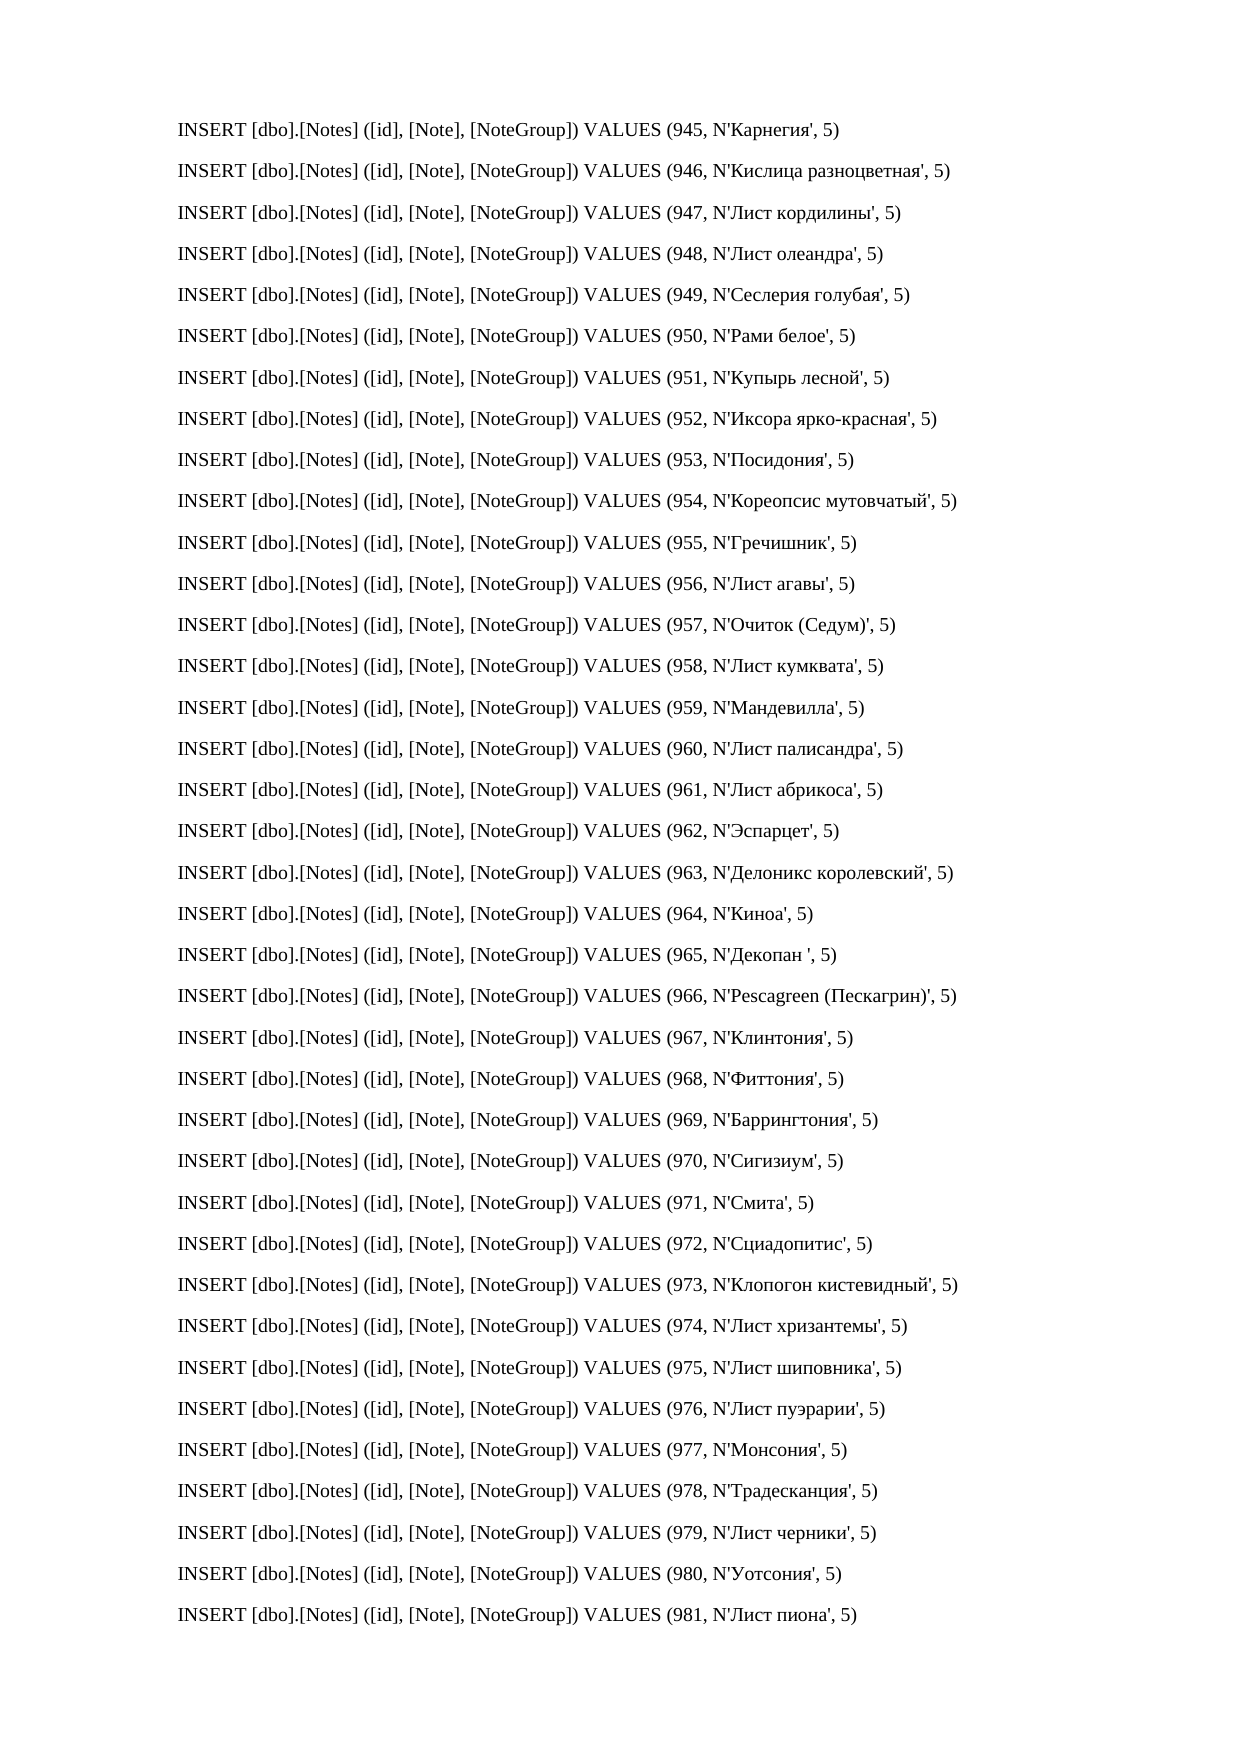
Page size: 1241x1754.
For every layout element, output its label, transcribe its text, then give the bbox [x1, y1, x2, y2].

text INSERT [dbo].[Notes] ([id], [Note], [NoteGroup]) VALUES (967, N'Клинтония', 5) [177, 1026, 1152, 1048]
text INSERT [dbo].[Notes] ([id], [Note], [NoteGroup]) VALUES (970, N'Сигизиум', 5) [177, 1149, 1152, 1172]
text INSERT [dbo].[Notes] ([id], [Note], [NoteGroup]) VALUES (948, N'Лист олеандра', 5) [177, 242, 1152, 265]
text INSERT [dbo].[Notes] ([id], [Note], [NoteGroup]) VALUES (981, N'Лист пиона', 5) [177, 1603, 1152, 1626]
text INSERT [dbo].[Notes] ([id], [Note], [NoteGroup]) VALUES (972, N'Сциадопитис', 5) [177, 1232, 1152, 1255]
text INSERT [dbo].[Notes] ([id], [Note], [NoteGroup]) VALUES (960, N'Лист палисандра', 5) [177, 737, 1152, 760]
text INSERT [dbo].[Notes] ([id], [Note], [NoteGroup]) VALUES (950, N'Рами белое', 5) [177, 324, 1152, 347]
text INSERT [dbo].[Notes] ([id], [Note], [NoteGroup]) VALUES (966, N'Pescagreen (Пескагрин)', 5) [177, 984, 1152, 1007]
text INSERT [dbo].[Notes] ([id], [Note], [NoteGroup]) VALUES (971, N'Смита', 5) [177, 1191, 1152, 1213]
text INSERT [dbo].[Notes] ([id], [Note], [NoteGroup]) VALUES (965, N'Декопан ', 5) [177, 943, 1152, 966]
text INSERT [dbo].[Notes] ([id], [Note], [NoteGroup]) VALUES (954, N'Кореопсис мутовчатый', 5) [177, 489, 1152, 512]
text INSERT [dbo].[Notes] ([id], [Note], [NoteGroup]) VALUES (955, N'Гречишник', 5) [177, 531, 1152, 553]
text INSERT [dbo].[Notes] ([id], [Note], [NoteGroup]) VALUES (946, N'Кислица разноцветная', 5) [177, 159, 1152, 182]
text INSERT [dbo].[Notes] ([id], [Note], [NoteGroup]) VALUES (975, N'Лист шиповника', 5) [177, 1356, 1152, 1378]
text INSERT [dbo].[Notes] ([id], [Note], [NoteGroup]) VALUES (962, N'Эспарцет', 5) [177, 819, 1152, 842]
text INSERT [dbo].[Notes] ([id], [Note], [NoteGroup]) VALUES (958, N'Лист кумквата', 5) [177, 654, 1152, 677]
text INSERT [dbo].[Notes] ([id], [Note], [NoteGroup]) VALUES (973, N'Клопогон кистевидный', 5) [177, 1273, 1152, 1296]
text INSERT [dbo].[Notes] ([id], [Note], [NoteGroup]) VALUES (968, N'Фиттония', 5) [177, 1067, 1152, 1090]
text INSERT [dbo].[Notes] ([id], [Note], [NoteGroup]) VALUES (963, N'Делоникс королевский', 5) [177, 861, 1152, 883]
text INSERT [dbo].[Notes] ([id], [Note], [NoteGroup]) VALUES (959, N'Мандевилла', 5) [177, 696, 1152, 718]
text INSERT [dbo].[Notes] ([id], [Note], [NoteGroup]) VALUES (976, N'Лист пуэрарии', 5) [177, 1397, 1152, 1420]
text INSERT [dbo].[Notes] ([id], [Note], [NoteGroup]) VALUES (977, N'Монсония', 5) [177, 1438, 1152, 1461]
text INSERT [dbo].[Notes] ([id], [Note], [NoteGroup]) VALUES (961, N'Лист абрикоса', 5) [177, 778, 1152, 801]
text INSERT [dbo].[Notes] ([id], [Note], [NoteGroup]) VALUES (952, N'Иксора ярко-красная', 5) [177, 407, 1152, 430]
text INSERT [dbo].[Notes] ([id], [Note], [NoteGroup]) VALUES (979, N'Лист черники', 5) [177, 1521, 1152, 1543]
text INSERT [dbo].[Notes] ([id], [Note], [NoteGroup]) VALUES (957, N'Очиток (Седум)', 5) [177, 613, 1152, 636]
text INSERT [dbo].[Notes] ([id], [Note], [NoteGroup]) VALUES (964, N'Киноа', 5) [177, 902, 1152, 925]
text INSERT [dbo].[Notes] ([id], [Note], [NoteGroup]) VALUES (969, N'Баррингтония', 5) [177, 1108, 1152, 1131]
text INSERT [dbo].[Notes] ([id], [Note], [NoteGroup]) VALUES (978, N'Традесканция', 5) [177, 1479, 1152, 1502]
text INSERT [dbo].[Notes] ([id], [Note], [NoteGroup]) VALUES (951, N'Купырь лесной', 5) [177, 366, 1152, 388]
text INSERT [dbo].[Notes] ([id], [Note], [NoteGroup]) VALUES (949, N'Сеслерия голубая', 5) [177, 283, 1152, 306]
text INSERT [dbo].[Notes] ([id], [Note], [NoteGroup]) VALUES (945, N'Карнегия', 5) [177, 118, 1152, 141]
text INSERT [dbo].[Notes] ([id], [Note], [NoteGroup]) VALUES (953, N'Посидония', 5) [177, 448, 1152, 471]
text INSERT [dbo].[Notes] ([id], [Note], [NoteGroup]) VALUES (956, N'Лист агавы', 5) [177, 572, 1152, 595]
text INSERT [dbo].[Notes] ([id], [Note], [NoteGroup]) VALUES (974, N'Лист хризантемы', 5) [177, 1314, 1152, 1337]
text INSERT [dbo].[Notes] ([id], [Note], [NoteGroup]) VALUES (947, N'Лист кордилины', 5) [177, 201, 1152, 223]
text INSERT [dbo].[Notes] ([id], [Note], [NoteGroup]) VALUES (980, N'Уотсония', 5) [177, 1562, 1152, 1585]
